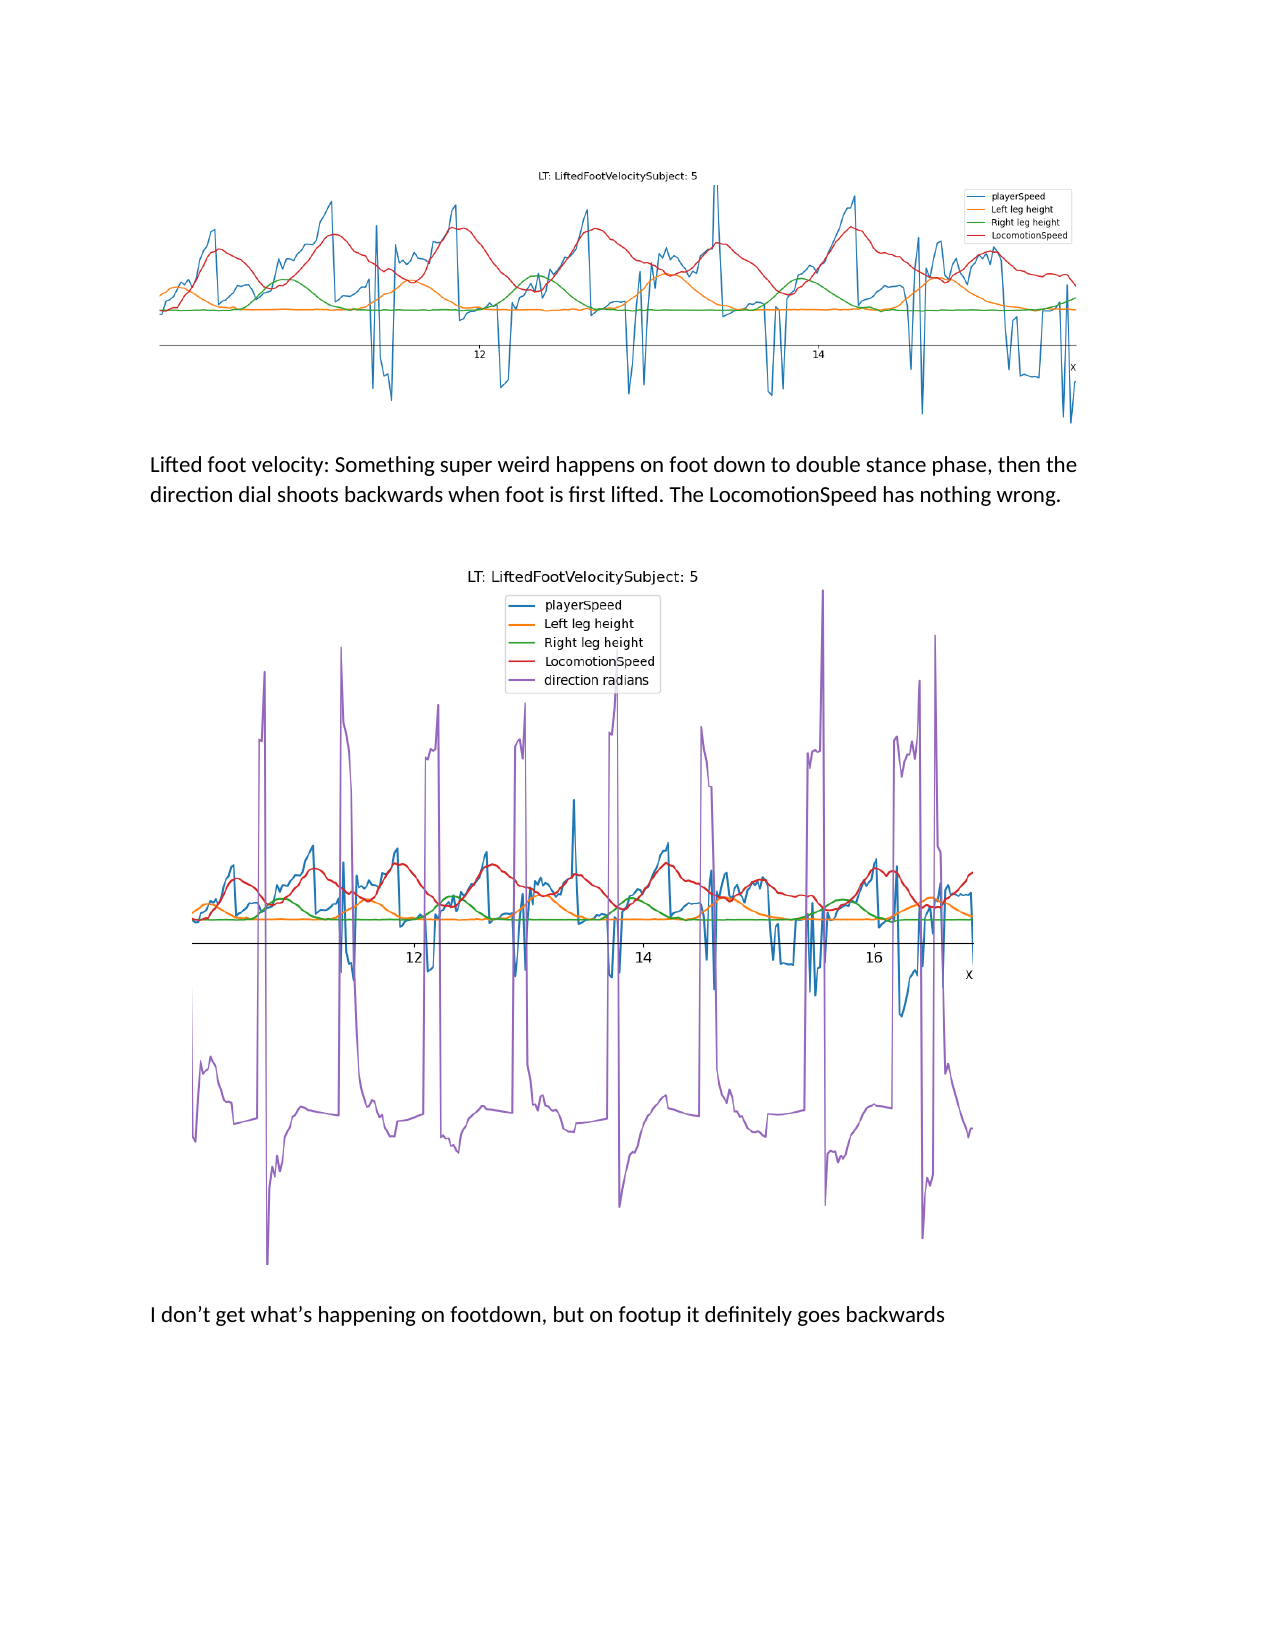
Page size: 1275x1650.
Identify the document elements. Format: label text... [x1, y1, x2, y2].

text Lifted foot velocity: Something super weird happens on foot down to double stance phase, then the direction dial shoots backwards when foot is first lifted. The LocomotionSpeed has nothing wrong. [150, 450, 1125, 508]
picture [150, 527, 1125, 1281]
picture [150, 150, 1125, 432]
text I don’t get what’s happening on footdown, but on footup it definitely goes backwards [150, 1300, 1125, 1328]
